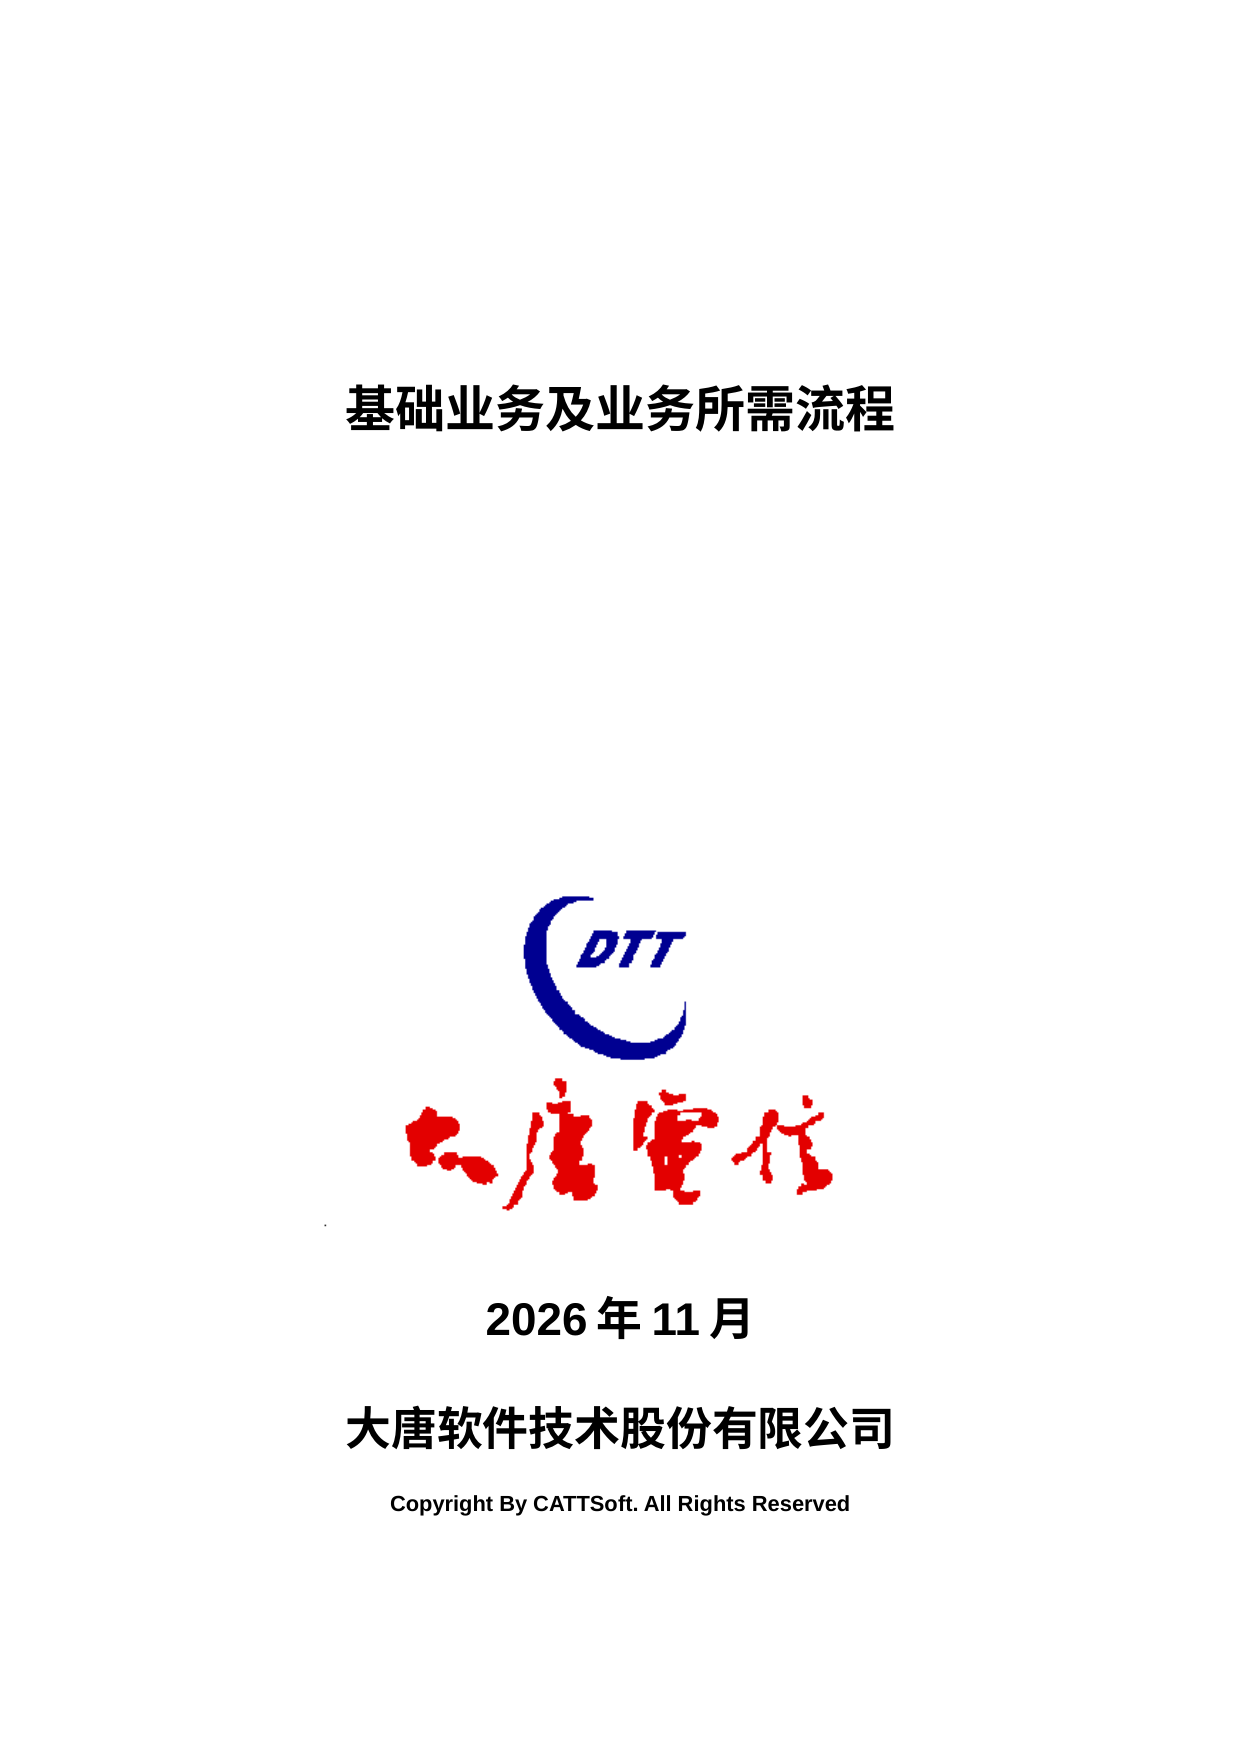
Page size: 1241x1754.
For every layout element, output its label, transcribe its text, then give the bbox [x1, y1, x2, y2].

text 2017年7月 [187, 1267, 1053, 1364]
text 大唐软件技术股份有限公司 [187, 1377, 1053, 1474]
picture [248, 844, 992, 1232]
text 基础业务及业务所需流程 [187, 357, 1053, 454]
text Copyright By CATTSoft. All Rights Reserved [187, 1487, 1053, 1519]
